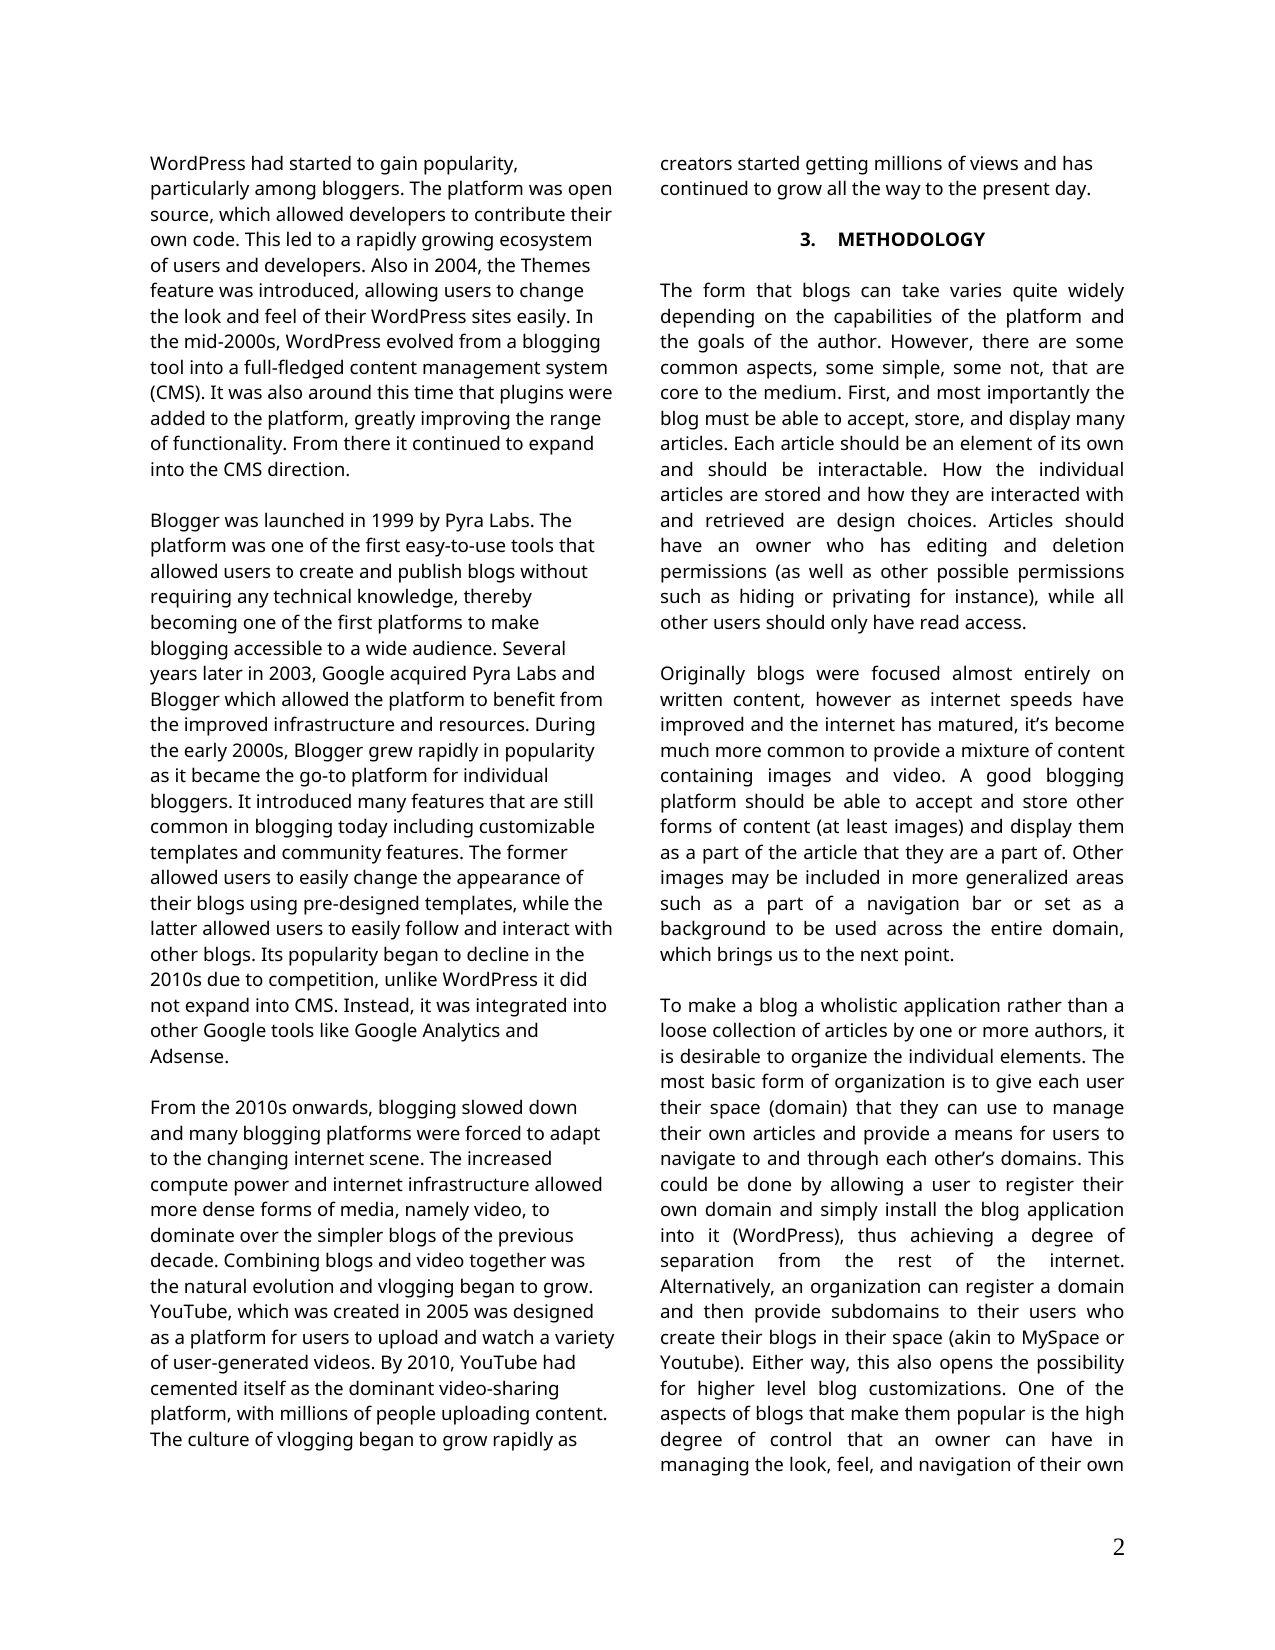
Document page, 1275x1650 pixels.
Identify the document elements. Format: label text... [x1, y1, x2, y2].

text The form that blogs can take varies quite widely depending on the capabilities of the platform and the goals of the author. However, there are some common aspects, some simple, some not, that are core to the medium. First, and most importantly the blog must be able to accept, store, and display many articles. Each article should be an element of its own and should be interactable. How the individual articles are stored and how they are interacted with and retrieved are design choices. Articles should have an owner who has editing and deletion permissions (as well as other possible permissions such as hiding or privating for instance), while all other users should only have read access. [660, 278, 1125, 635]
text Blogger was launched in 1999 by Pyra Labs. The platform was one of the first easy-to-use tools that allowed users to create and publish blogs without requiring any technical knowledge, thereby becoming one of the first platforms to make blogging accessible to a wide audience. Several years later in 2003, Google acquired Pyra Labs and Blogger which allowed the platform to benefit from the improved infrastructure and resources. During the early 2000s, Blogger grew rapidly in popularity as it became the go-to platform for individual bloggers. It introduced many features that are still common in blogging today including customizable templates and community features. The former allowed users to easily change the appearance of their blogs using pre-designed templates, while the latter allowed users to easily follow and interact with other blogs. Its popularity began to decline in the 2010s due to competition, unlike WordPress it did not expand into CMS. Instead, it was integrated into other Google tools like Google Analytics and Adsense. [150, 507, 615, 1069]
text Originally blogs were focused almost entirely on written content, however as internet speeds have improved and the internet has matured, it’s become much more common to provide a mixture of content containing images and video. A good blogging platform should be able to accept and store other forms of content (at least images) and display them as a part of the article that they are a part of. Other images may be included in more generalized areas such as a part of a navigation bar or set as a background to be used across the entire domain, which brings us to the next point. [660, 660, 1125, 967]
list METHODOLOGY [660, 227, 1125, 252]
text From the 2010s onwards, blogging slowed down and many blogging platforms were forced to adapt to the changing internet scene. The increased compute power and internet infrastructure allowed more dense forms of media, namely video, to dominate over the simpler blogs of the previous decade. Combining blogs and video together was the natural evolution and vlogging began to grow. YouTube, which was created in 2005 was designed as a platform for users to upload and watch a variety of user-generated videos. By 2010, YouTube had cemented itself as the dominant video-sharing platform, with millions of people uploading content. The culture of vlogging began to grow rapidly as creators started getting millions of views and has continued to grow all the way to the present day. [150, 1094, 615, 1452]
